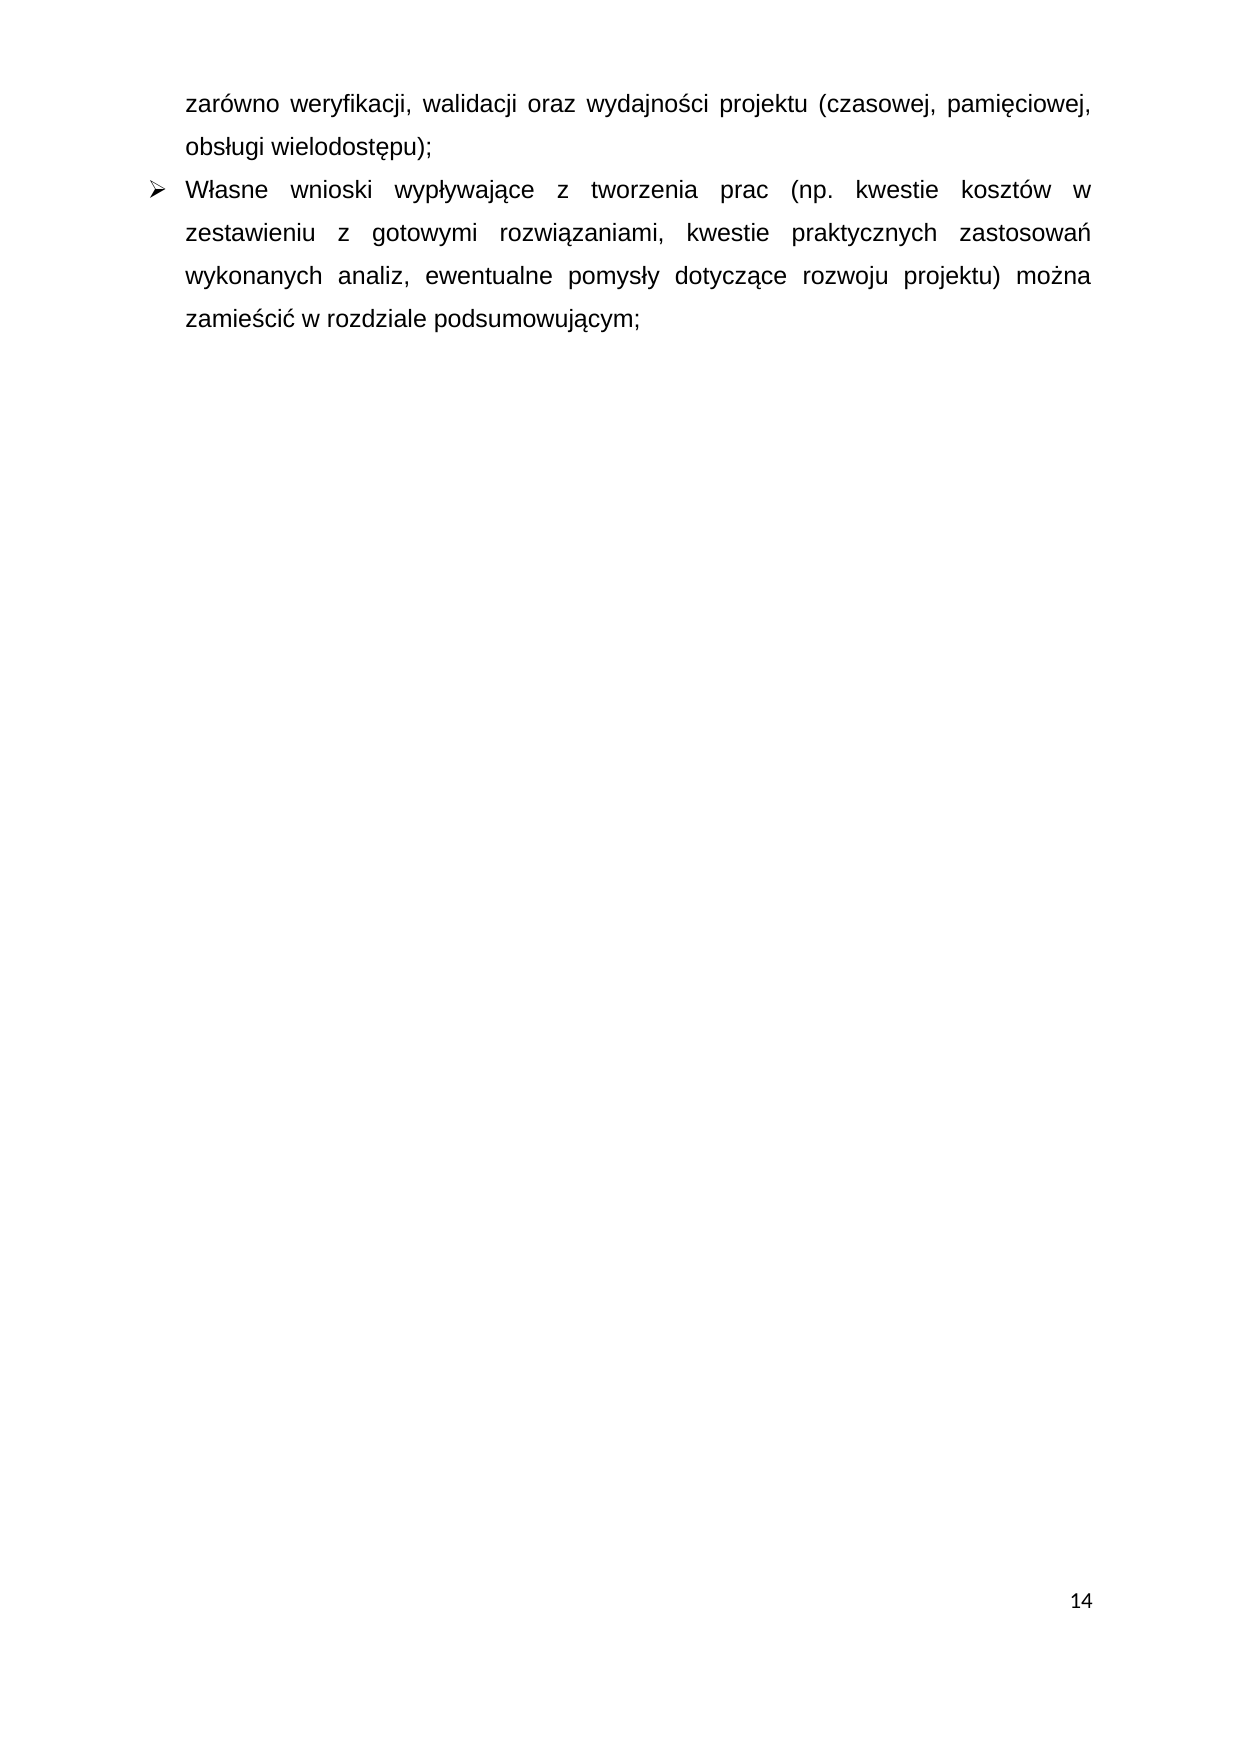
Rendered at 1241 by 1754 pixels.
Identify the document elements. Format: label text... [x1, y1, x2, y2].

list Własne wnioski wypływające z tworzenia prac (np. kwestie kosztów w zestawieniu z gotowymi rozwiązaniami, kwestie praktycznych zastosowań wykonanych analiz, ewentualne pomysły dotyczące rozwoju projektu) można zamieścić w rozdziale podsumowującym; [148, 175, 1092, 333]
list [148, 89, 1092, 161]
